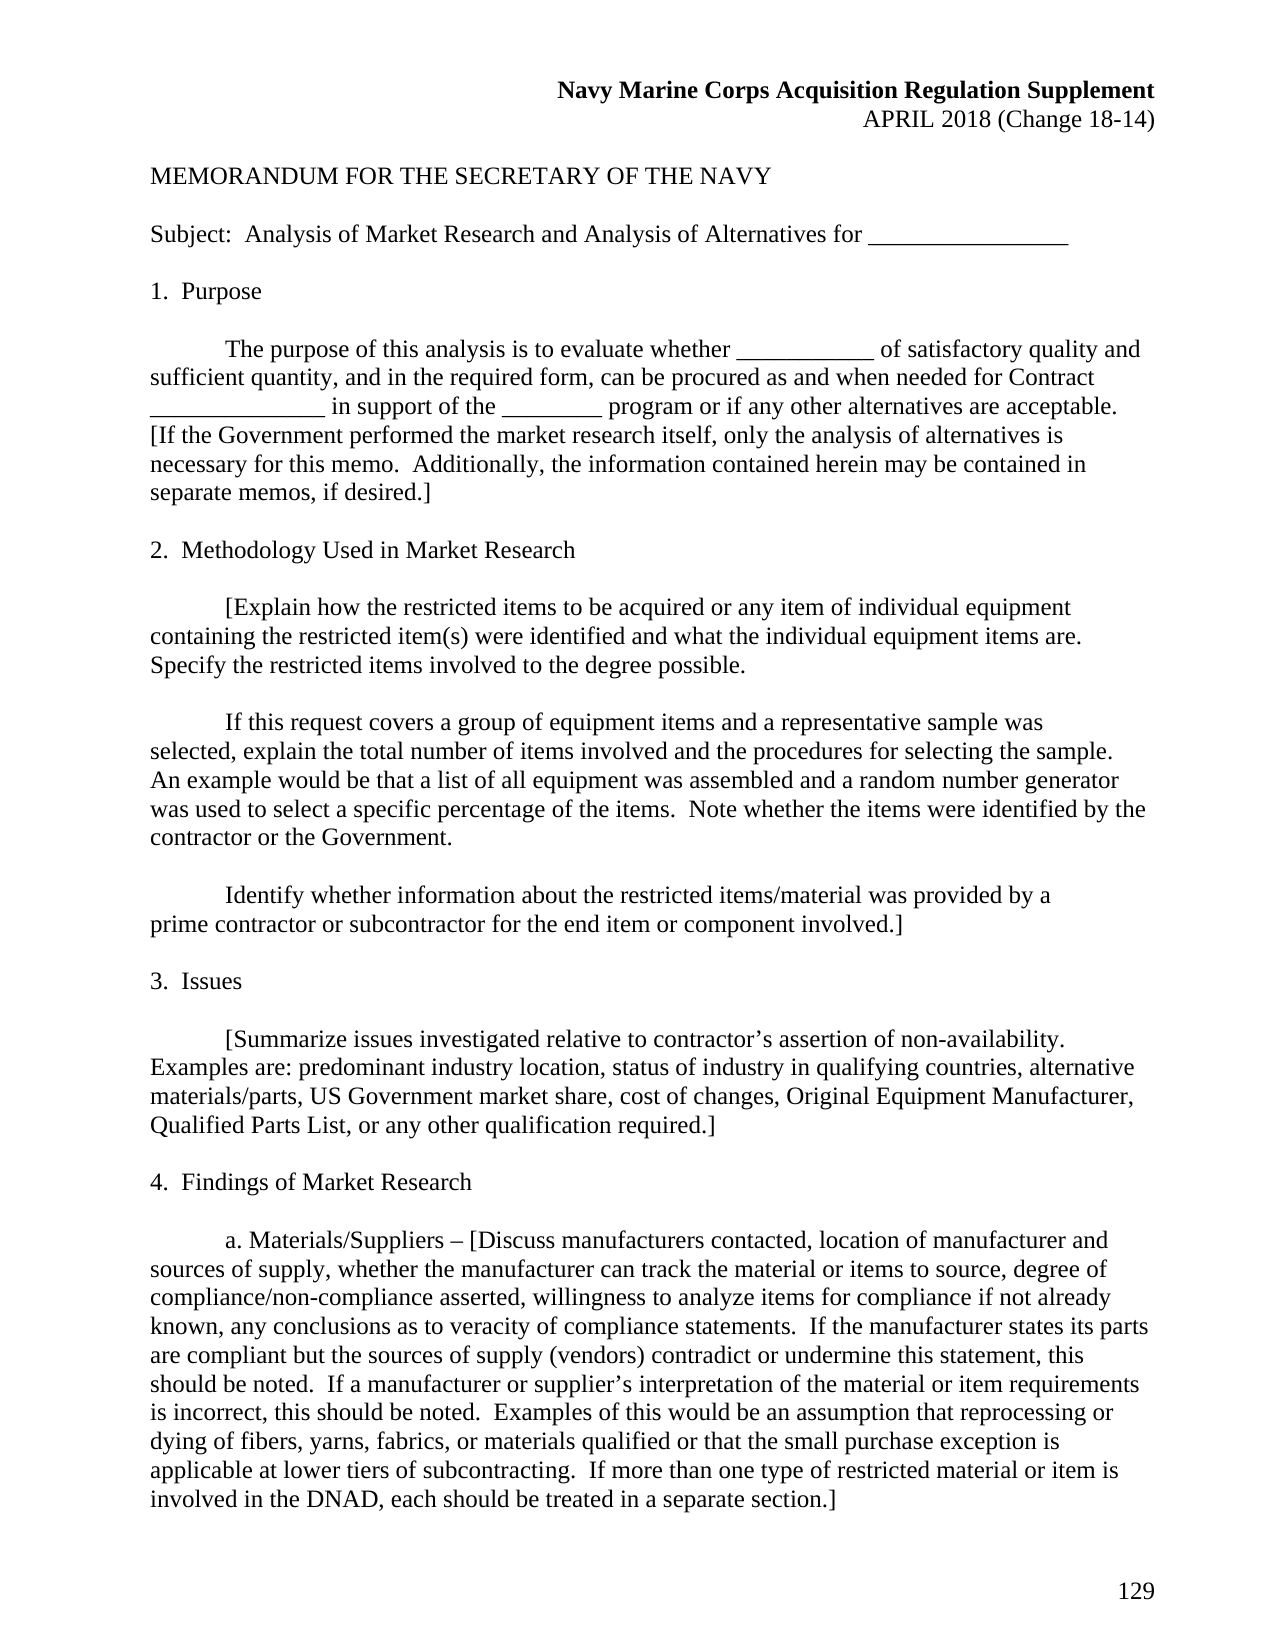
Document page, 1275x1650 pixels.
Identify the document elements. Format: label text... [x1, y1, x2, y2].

text a. Materials/Suppliers – [Discuss manufacturers contacted, location of manufacturer and sources of supply, whether the manufacturer can track the material or items to source, degree of compliance/non-compliance asserted, willingness to analyze items for compliance if not already known, any conclusions as to veracity of compliance statements. If the manufacturer states its parts are compliant but the sources of supply (vendors) contradict or undermine this statement, this should be noted. If a manufacturer or supplier’s interpretation of the material or item requirements is incorrect, this should be noted. Examples of this would be an assumption that reprocessing or dying of fibers, yarns, fabrics, or materials qualified or that the small purchase exception is applicable at lower tiers of subcontracting. If more than one type of restricted material or item is involved in the DNAD, each should be treated in a separate section.] [150, 1225, 1155, 1512]
text 3. Issues [150, 966, 1155, 995]
text selected, explain the total number of items involved and the procedures for selecting the sample. An example would be that a list of all equipment was assembled and a random number generator was used to select a specific percentage of the items. Note whether the items were identified by the contractor or the Government. [150, 736, 1155, 851]
text MEMORANDUM FOR THE SECRETARY OF THE NAVY [150, 161, 1155, 190]
text [Summarize issues investigated relative to contractor’s assertion of non-availability. Examples are: predominant industry location, status of industry in qualifying countries, alternative materials/parts, US Government market share, cost of changes, Original Equipment Manufacturer, Qualified Parts List, or any other qualification required.] [150, 1024, 1155, 1139]
text prime contractor or subcontractor for the end item or component involved.] [150, 909, 1155, 937]
text The purpose of this analysis is to evaluate whether ___________ of satisfactory quality and sufficient quantity, and in the required form, can be procured as and when needed for Contract ______________ in support of the ________ program or if any other alternatives are acceptable. [If the Government performed the market research itself, only the analysis of alternatives is necessary for this memo. Additionally, the information contained herein may be contained in separate memos, if desired.] [150, 334, 1155, 506]
text 2. Methodology Used in Market Research [150, 535, 1155, 564]
text Subject: Analysis of Market Research and Analysis of Alternatives for ________________ [150, 219, 1155, 247]
text [Explain how the restricted items to be acquired or any item of individual equipment containing the restricted item(s) were identified and what the individual equipment items are. Specify the restricted items involved to the degree possible. [150, 592, 1155, 679]
text 1. Purpose [150, 276, 1155, 305]
text 4. Findings of Market Research [150, 1167, 1155, 1196]
text If this request covers a group of equipment items and a representative sample was [150, 707, 1155, 736]
text Identify whether information about the restricted items/material was provided by a [150, 880, 1155, 909]
